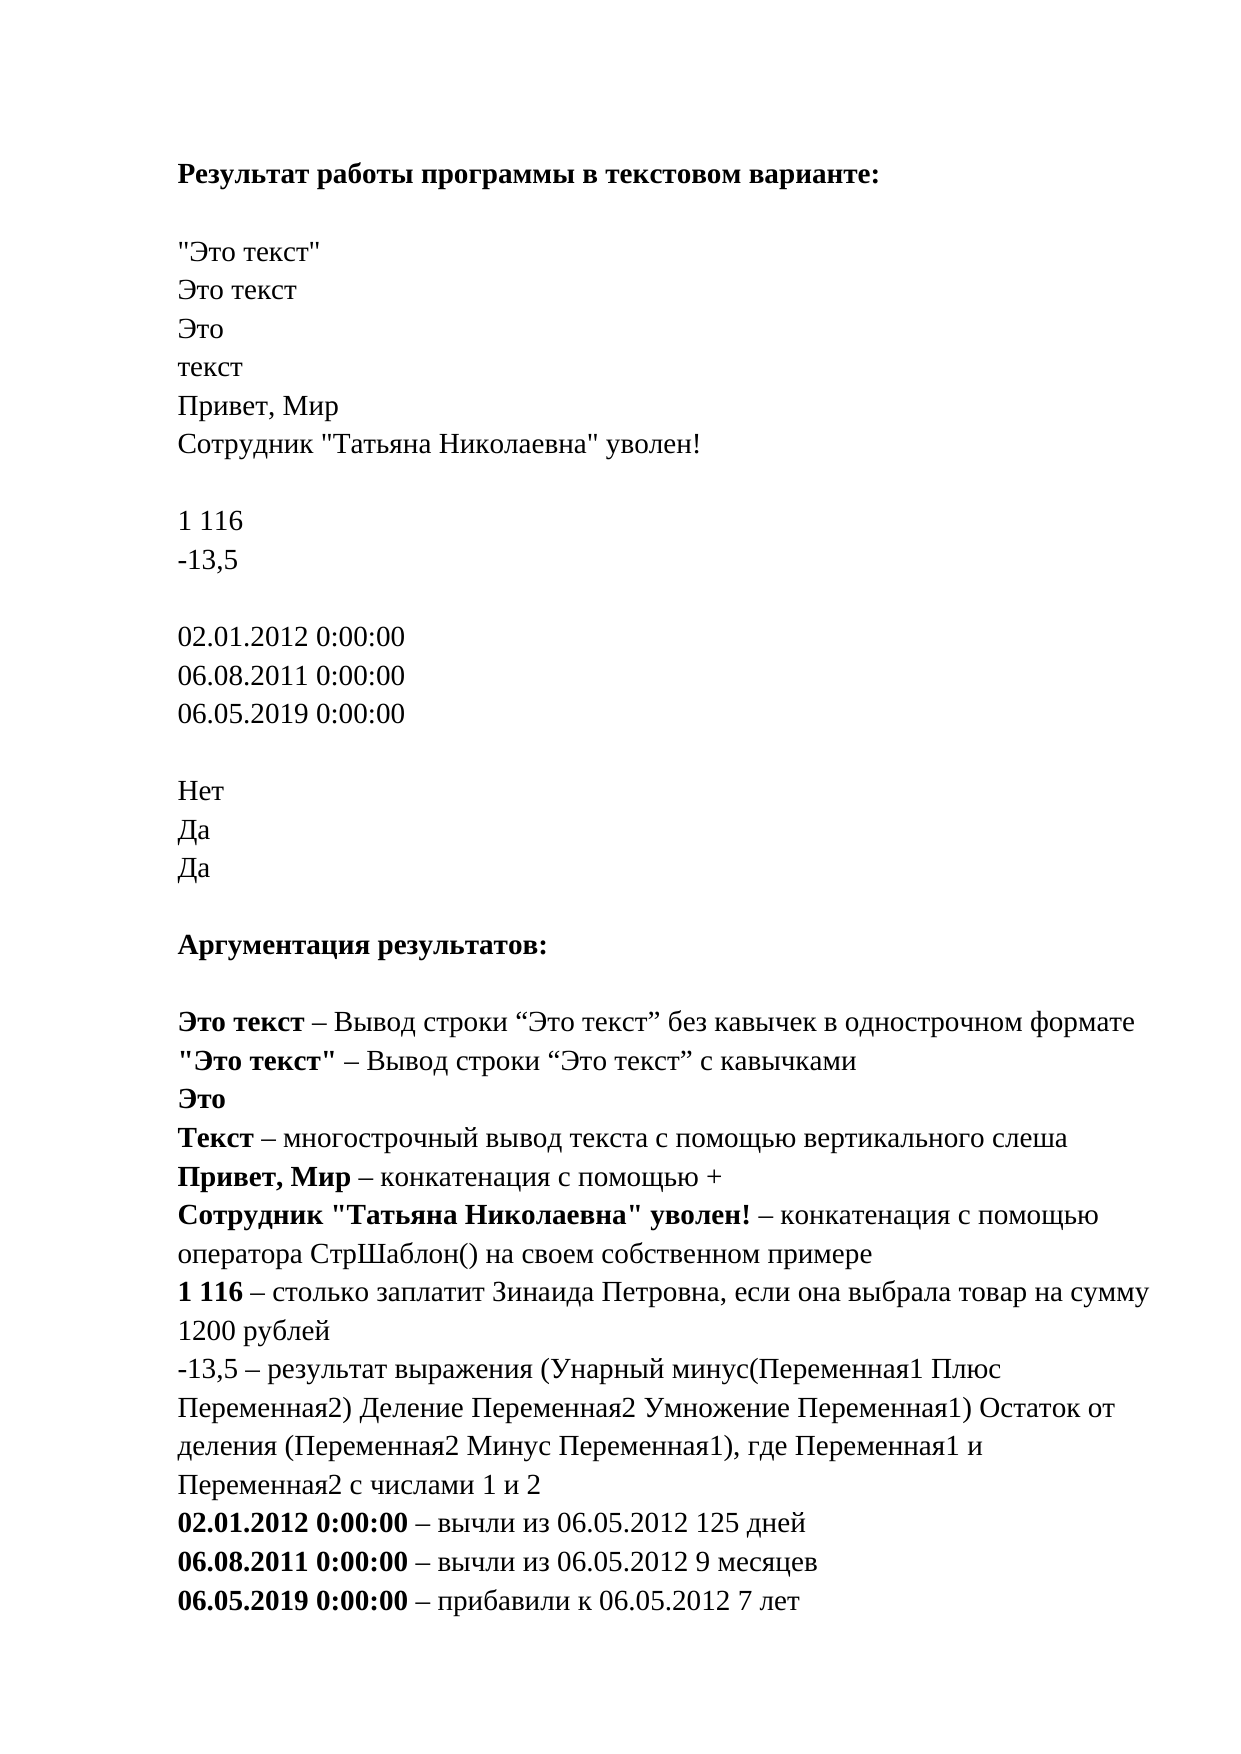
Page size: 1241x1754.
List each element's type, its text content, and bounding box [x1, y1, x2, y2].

text 1 116 – столько заплатит Зинаида Петровна, если она выбрала товар на сумму 1200 рублей [177, 1274, 1152, 1346]
text 1 116 [177, 503, 1152, 537]
text Сотрудник "Татьяна Николаевна" уволен! – конкатенация с помощью оператора СтрШаблон() на своем собственном примере [177, 1197, 1152, 1269]
text Это [177, 1082, 1152, 1115]
text Нет [177, 773, 1152, 807]
text Это текст – Вывод строки “Это текст” без кавычек в однострочном формате [177, 1004, 1152, 1038]
text Сотрудник "Татьяна Николаевна" уволен! [177, 426, 1152, 460]
text "Это текст" – Вывод строки “Это текст” с кавычками [177, 1043, 1152, 1077]
text Привет, Мир [177, 388, 1152, 421]
text -13,5 – результат выражения (Унарный минус(Переменная1 Плюс Переменная2) Деление Переменная2 Умножение Переменная1) Остаток от деления (Переменная2 Минус Переменная1), где Переменная1 и Переменная2 с числами 1 и 2 [177, 1351, 1152, 1501]
text 06.05.2019 0:00:00 [177, 696, 1152, 730]
text 06.08.2011 0:00:00 [177, 658, 1152, 691]
text 06.08.2011 0:00:00 – вычли из 06.05.2012 9 месяцев [177, 1544, 1152, 1578]
text 06.05.2019 0:00:00 – прибавили к 06.05.2012 7 лет [177, 1583, 1152, 1616]
text Результат работы программы в текстовом варианте: [177, 157, 1152, 190]
text -13,5 [177, 542, 1152, 576]
text Да [177, 850, 1152, 884]
text текст [177, 349, 1152, 383]
text Да [177, 812, 1152, 845]
text Это текст [177, 272, 1152, 306]
text 02.01.2012 0:00:00 [177, 619, 1152, 653]
text Аргументация результатов: [177, 927, 1152, 961]
text "Это текст" [177, 234, 1152, 267]
text Текст – многострочный вывод текста с помощью вертикального слеша [177, 1120, 1152, 1154]
text 02.01.2012 0:00:00 – вычли из 06.05.2012 125 дней [177, 1506, 1152, 1539]
text Привет, Мир – конкатенация с помощью + [177, 1159, 1152, 1192]
text Это [177, 311, 1152, 344]
